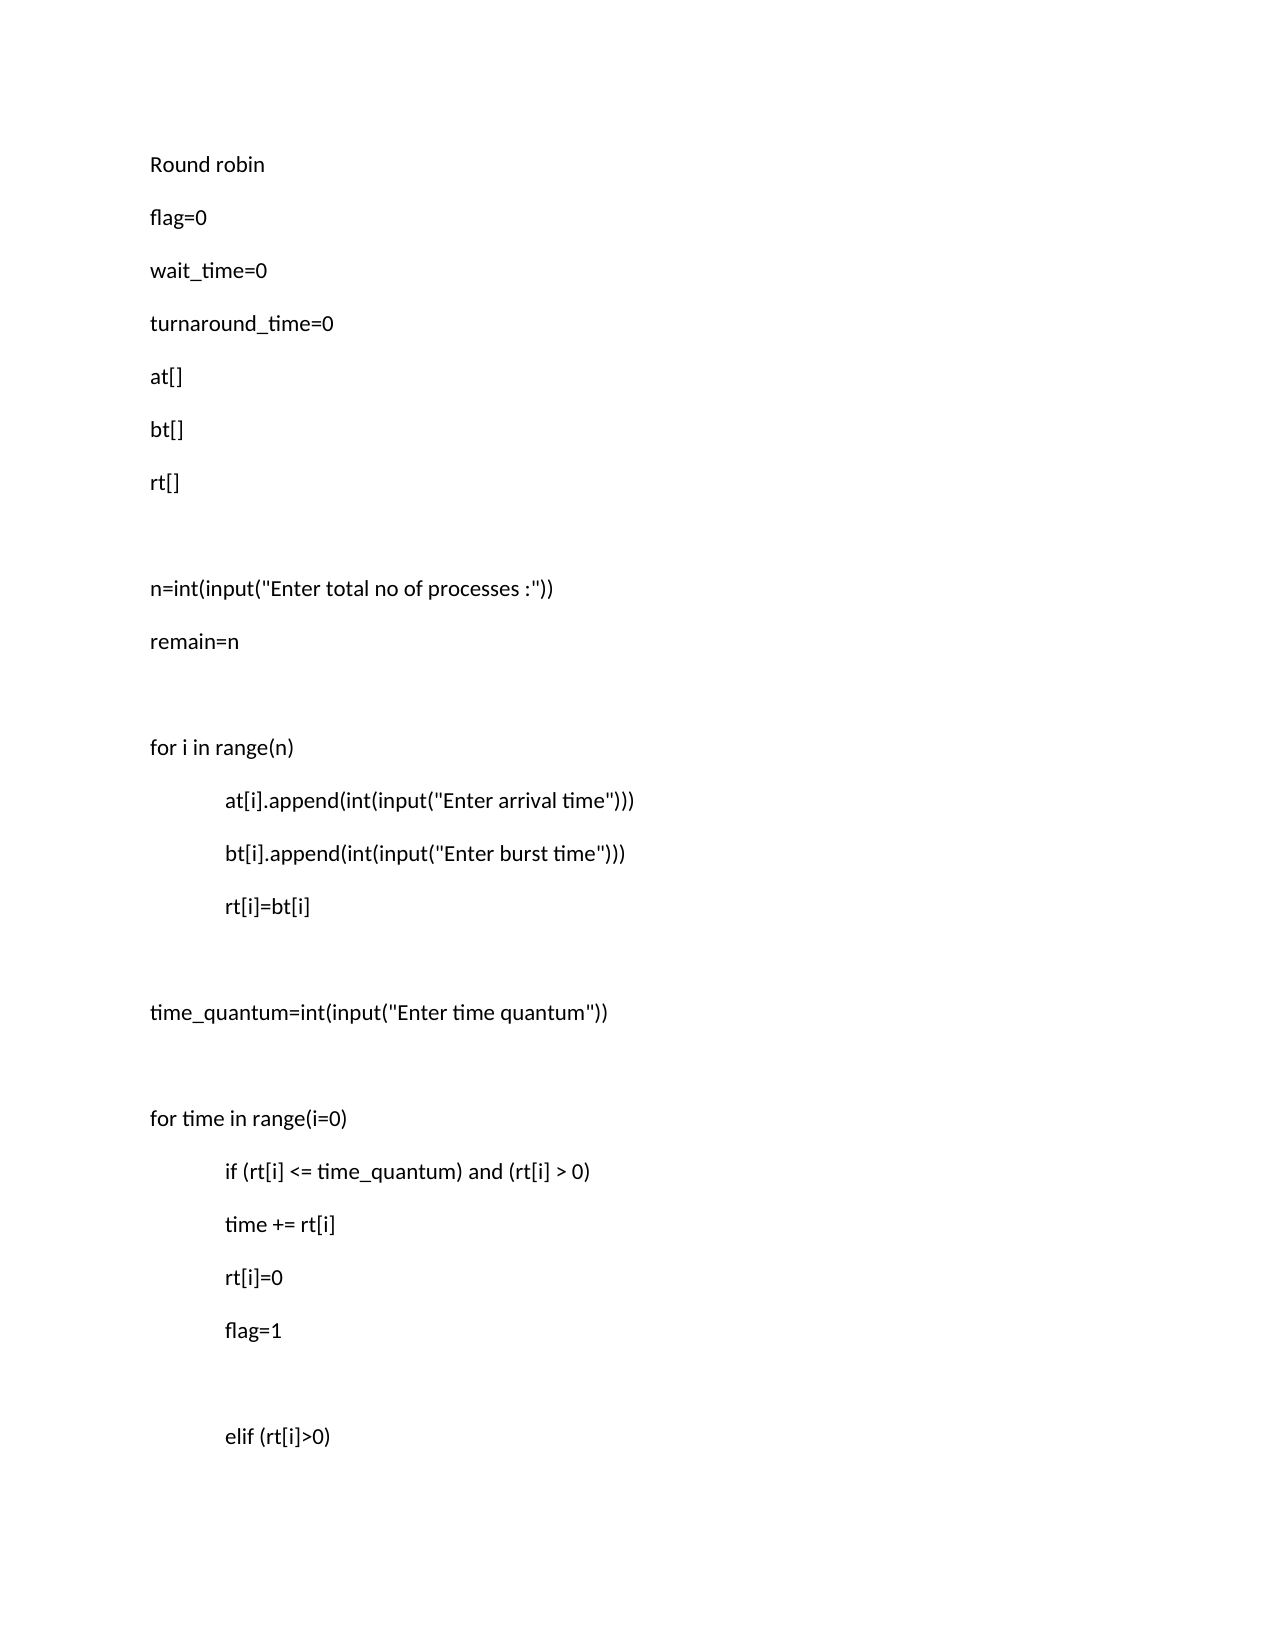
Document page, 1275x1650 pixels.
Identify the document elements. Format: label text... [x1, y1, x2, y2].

text bt[i].append(int(input("Enter burst time"))) [150, 839, 1125, 867]
text Round robin [150, 150, 1125, 178]
text flag=1 [150, 1316, 1125, 1344]
text n=int(input("Enter total no of processes :")) [150, 574, 1125, 602]
text for i in range(n) [150, 733, 1125, 761]
text elif (rt[i]>0) [150, 1422, 1125, 1451]
text turnaround_time=0 [150, 309, 1125, 337]
text time_quantum=int(input("Enter time quantum")) [150, 998, 1125, 1026]
text rt[i]=0 [150, 1263, 1125, 1291]
text at[i].append(int(input("Enter arrival time"))) [150, 786, 1125, 814]
text rt[] [150, 468, 1125, 496]
text bt[] [150, 415, 1125, 443]
text rt[i]=bt[i] [150, 892, 1125, 920]
text time += rt[i] [150, 1210, 1125, 1238]
text flag=0 [150, 203, 1125, 231]
text for time in range(i=0) [150, 1104, 1125, 1132]
text wait_time=0 [150, 256, 1125, 284]
text remain=n [150, 627, 1125, 655]
text at[] [150, 362, 1125, 390]
text if (rt[i] <= time_quantum) and (rt[i] > 0) [150, 1157, 1125, 1185]
